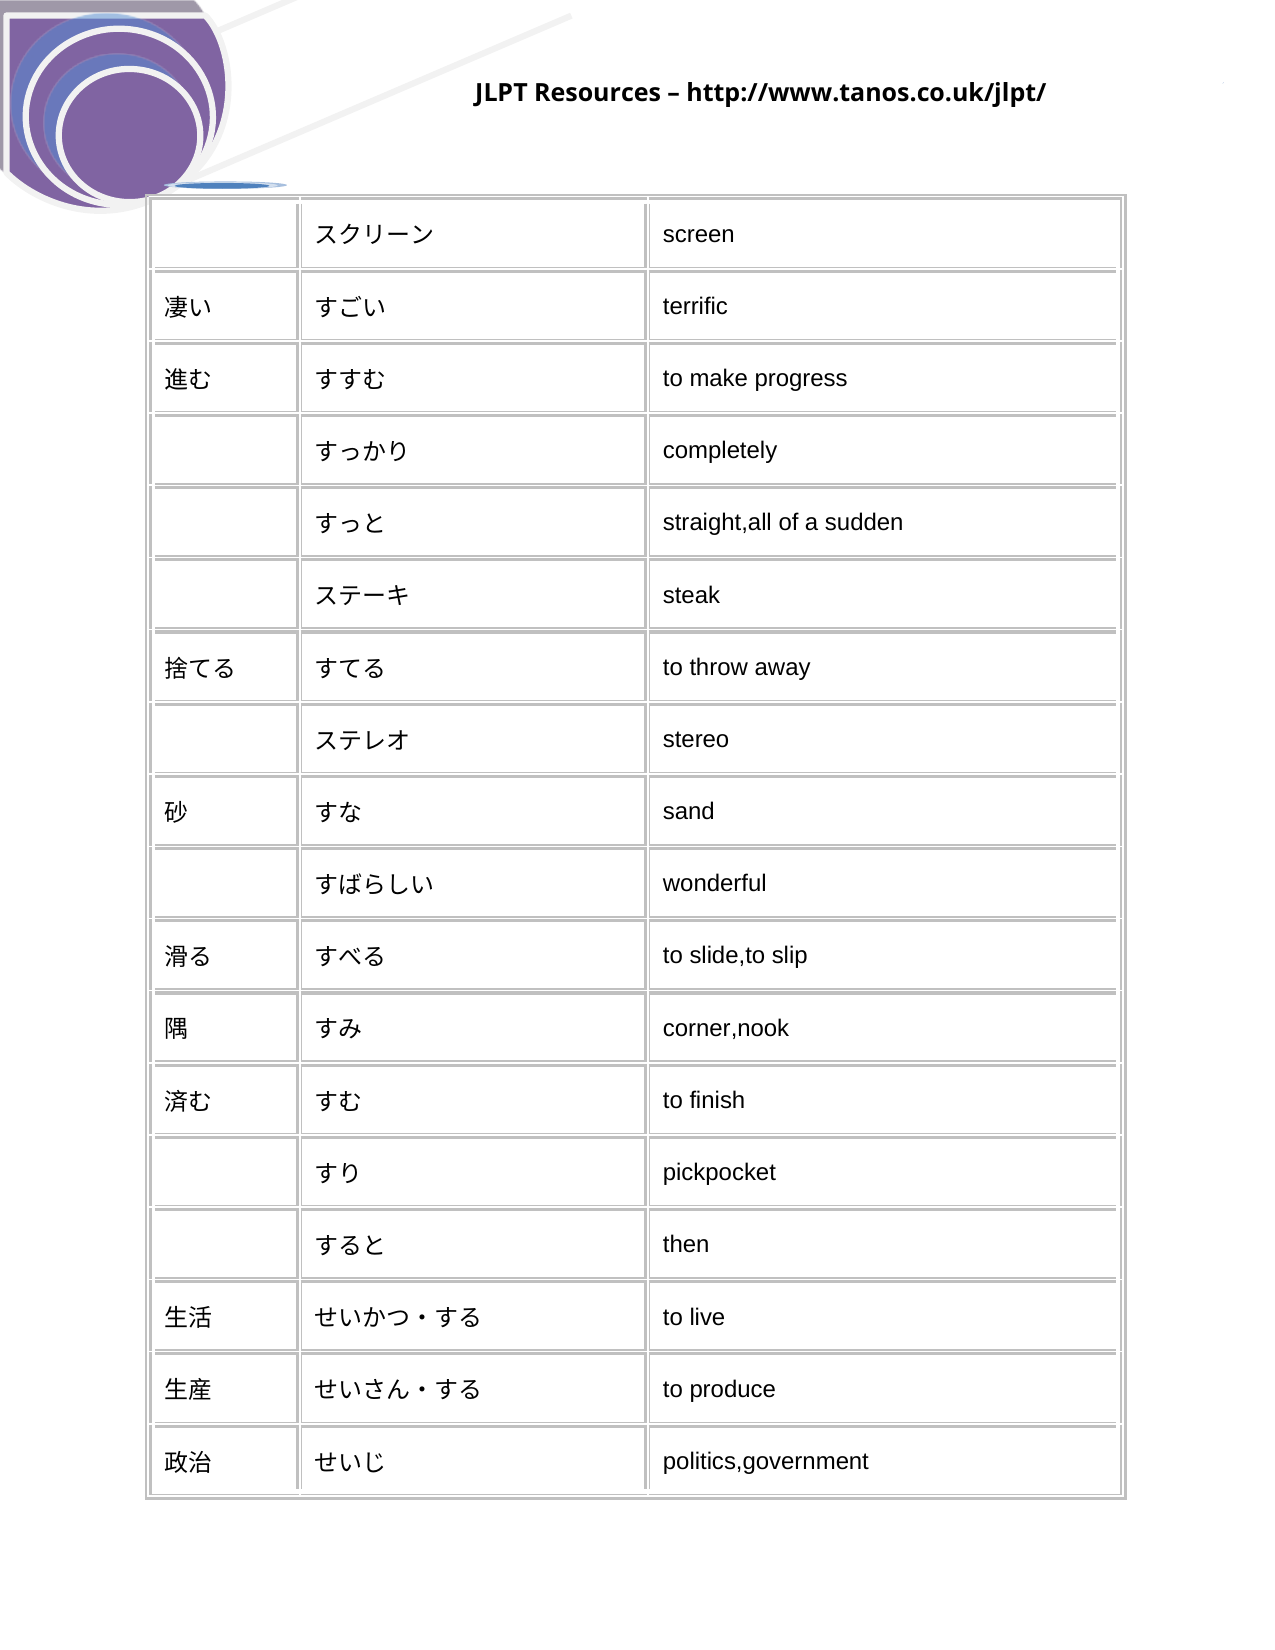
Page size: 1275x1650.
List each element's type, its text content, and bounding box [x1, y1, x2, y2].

table_cell すごい [302, 273, 644, 338]
table_cell ステーキ [302, 561, 644, 627]
table_cell すばらしい [302, 850, 644, 916]
table_cell 隅 [149, 988, 299, 1060]
table_cell [149, 555, 299, 627]
table_cell to produce [647, 1349, 1123, 1421]
table_cell wonderful [647, 844, 1123, 916]
table_cell 滑る [149, 916, 299, 988]
table_cell 砂 [149, 772, 299, 844]
table_cell terrific [647, 266, 1123, 338]
table_cell せいさん・する [302, 1355, 644, 1421]
table_cell completely [647, 411, 1123, 483]
table_cell stereo [647, 700, 1123, 772]
table_cell せいじ [299, 1421, 647, 1493]
table_cell 生活 [149, 1277, 299, 1349]
table_cell 凄い [149, 266, 299, 338]
table_cell corner,nook [647, 988, 1123, 1060]
table_cell 生産 [149, 1349, 299, 1421]
table_cell スクリーン [299, 196, 647, 266]
table_cell [149, 411, 299, 483]
table_cell to finish [647, 1060, 1123, 1133]
table_cell 捨てる [149, 627, 299, 699]
table_cell すむ [302, 1067, 644, 1133]
table_cell すっかり [302, 417, 644, 483]
table_cell ステレオ [302, 706, 644, 772]
table_cell to throw away [647, 627, 1123, 699]
table_cell politics,government [647, 1421, 1123, 1493]
table_cell to make progress [647, 339, 1123, 411]
table_cell sand [647, 772, 1123, 844]
table_cell すみ [302, 995, 644, 1060]
table_cell すると [302, 1211, 644, 1277]
table_cell straight,all of a sudden [647, 483, 1123, 555]
table_cell screen [647, 196, 1123, 266]
table_cell [149, 1133, 299, 1205]
table_cell [149, 1205, 299, 1277]
table_cell pickpocket [647, 1133, 1123, 1205]
table_cell すっと [302, 489, 644, 555]
table_cell せいかつ・する [302, 1283, 644, 1349]
table_cell すすむ [302, 345, 644, 411]
table_cell すべる [302, 922, 644, 988]
table_cell steak [647, 555, 1123, 627]
table_cell 済む [149, 1060, 299, 1133]
table_cell [152, 200, 299, 266]
table_cell [149, 844, 299, 916]
table_cell すてる [302, 634, 644, 699]
table_cell すな [302, 778, 644, 844]
table_cell すり [302, 1139, 644, 1205]
table_cell to slide,to slip [647, 916, 1123, 988]
table_cell 政治 [149, 1421, 299, 1493]
table_cell to live [647, 1277, 1123, 1349]
table_cell 進む [149, 339, 299, 411]
table_cell [149, 483, 299, 555]
table_cell [149, 700, 299, 772]
table_cell then [647, 1205, 1123, 1277]
